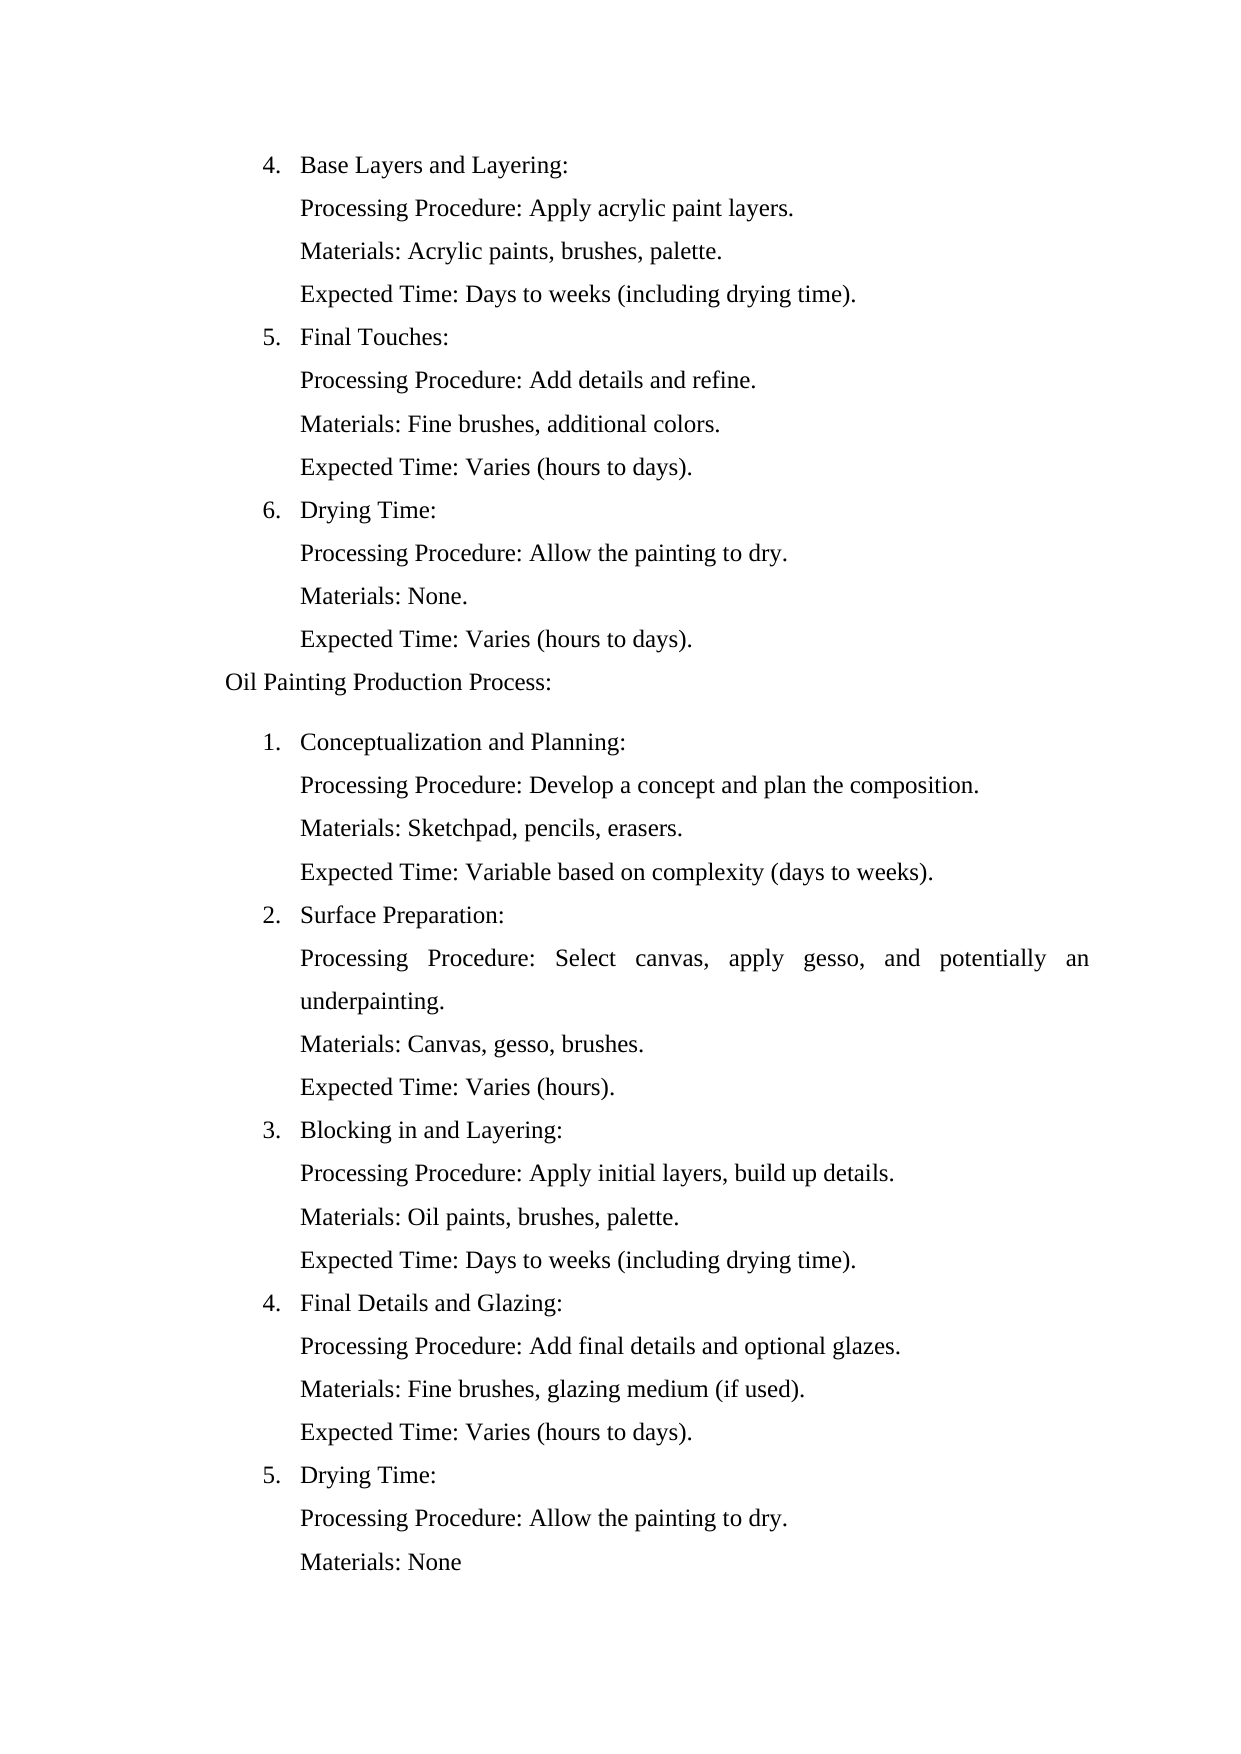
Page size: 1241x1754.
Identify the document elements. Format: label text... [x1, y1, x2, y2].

text Expected Time: Varies (hours to days). [300, 452, 1090, 481]
text Materials: None. [300, 581, 1090, 610]
text Materials: Canvas, gesso, brushes. [300, 1029, 1090, 1058]
text Materials: Fine brushes, additional colors. [300, 409, 1090, 437]
text Processing Procedure: Develop a concept and plan the composition. [300, 770, 1090, 799]
text Materials: None [300, 1547, 1090, 1575]
text Processing Procedure: Apply acrylic paint layers. [300, 193, 1090, 222]
text Expected Time: Days to weeks (including drying time). [300, 1245, 1090, 1273]
text Expected Time: Days to weeks (including drying time). [300, 279, 1090, 308]
text Materials: Fine brushes, glazing medium (if used). [300, 1374, 1090, 1403]
text Processing Procedure: Allow the painting to dry. [300, 538, 1090, 567]
text Expected Time: Varies (hours). [300, 1072, 1090, 1101]
list Blocking in and Layering: [262, 1115, 1090, 1144]
text Processing Procedure: Allow the painting to dry. [300, 1503, 1090, 1532]
list Surface Preparation: [262, 900, 1090, 928]
text Processing Procedure: Select canvas, apply gesso, and potentially an underpainting. [300, 943, 1090, 1015]
text Materials: Oil paints, brushes, palette. [300, 1202, 1090, 1230]
list Drying Time: [262, 1460, 1090, 1489]
list Drying Time: [262, 495, 1090, 524]
list Final Details and Glazing: [262, 1288, 1090, 1317]
list Conceptualization and Planning: [262, 727, 1090, 756]
text Processing Procedure: Add final details and optional glazes. [300, 1331, 1090, 1360]
text Expected Time: Varies (hours to days). [300, 1417, 1090, 1446]
list Base Layers and Layering: [262, 150, 1090, 179]
list Final Touches: [262, 322, 1090, 351]
text Expected Time: Variable based on complexity (days to weeks). [300, 857, 1090, 885]
text Processing Procedure: Add details and refine. [300, 366, 1090, 394]
text Materials: Sketchpad, pencils, erasers. [300, 813, 1090, 842]
text Processing Procedure: Apply initial layers, build up details. [300, 1158, 1090, 1187]
text Materials: Acrylic paints, brushes, palette. [300, 236, 1090, 265]
text Expected Time: Varies (hours to days). [300, 624, 1090, 653]
text Oil Painting Production Process: [150, 667, 1090, 696]
